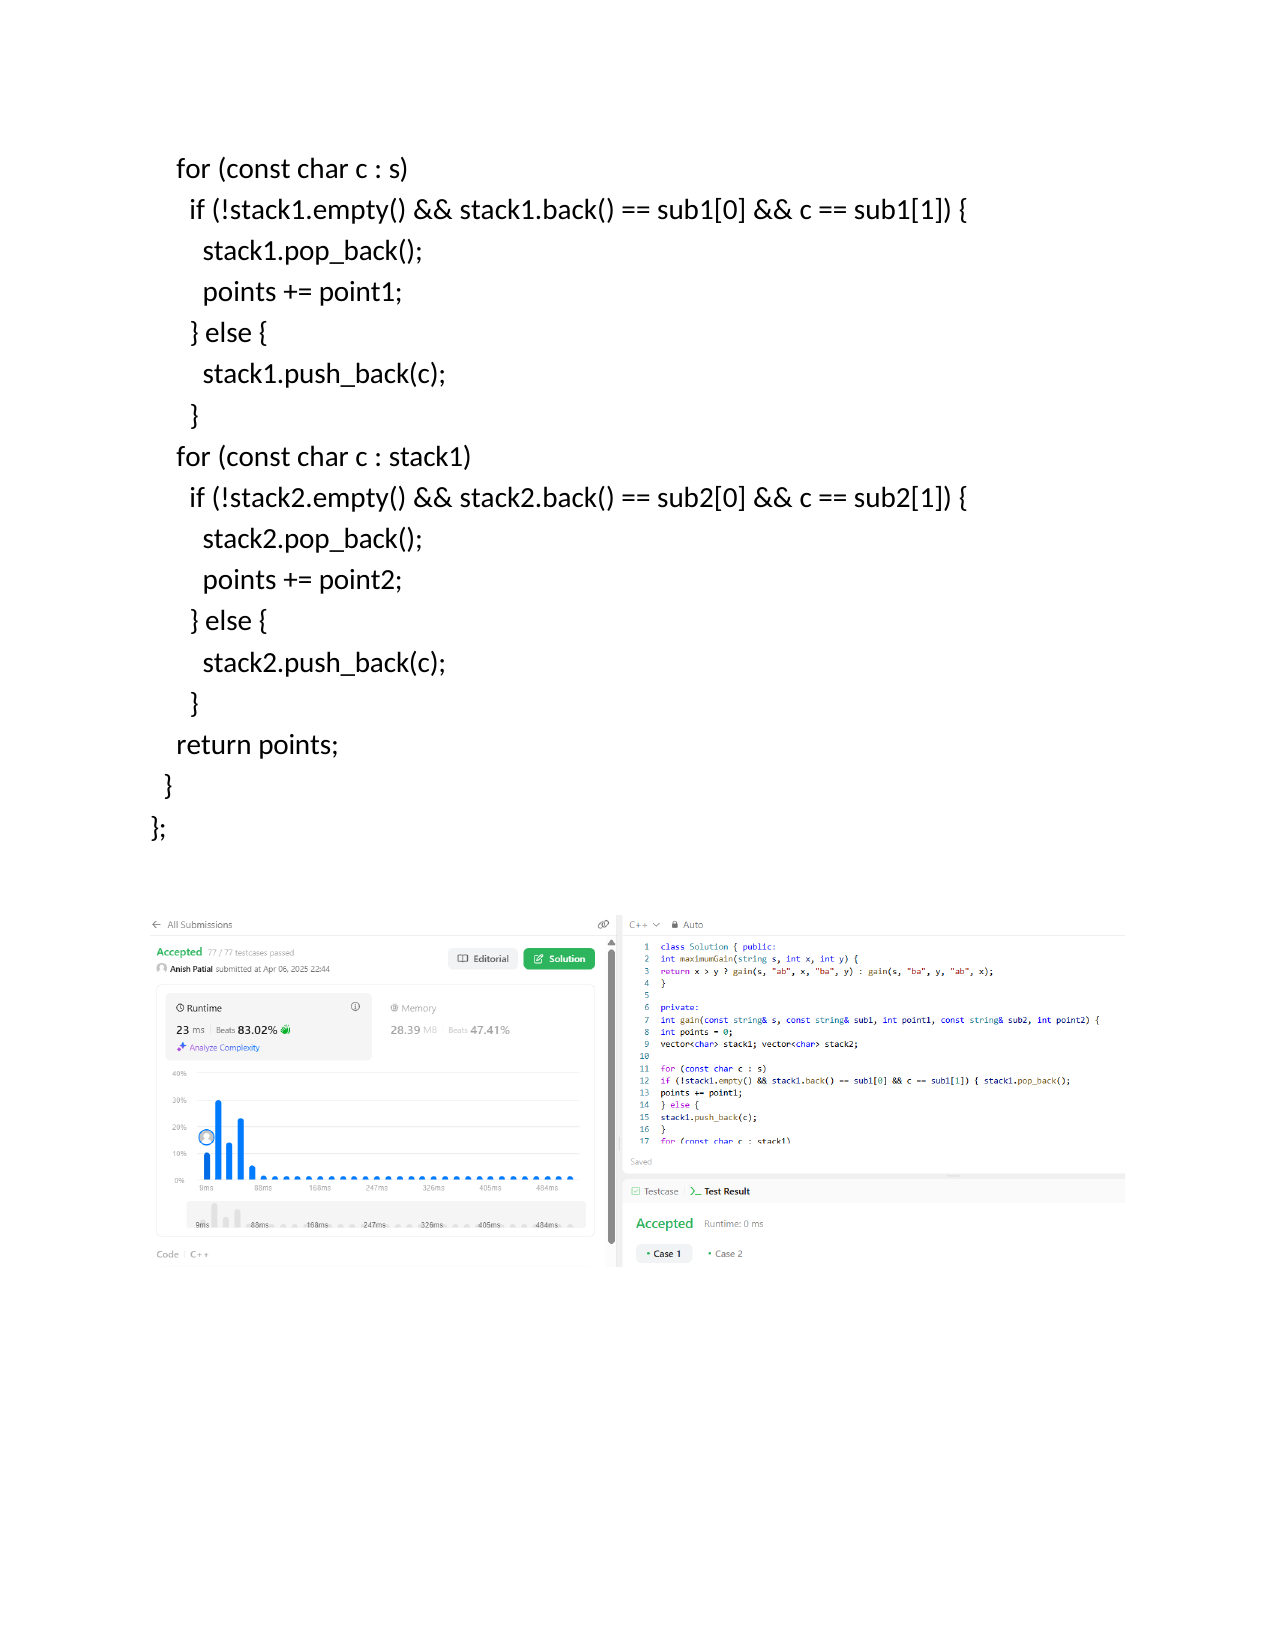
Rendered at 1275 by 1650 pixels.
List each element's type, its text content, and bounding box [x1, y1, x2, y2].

text if (!stack1.empty() && stack1.back() == sub1[0] && c == sub1[1]) { stack1.pop_back(); [189, 191, 1125, 268]
picture [150, 915, 1125, 1267]
text stack2.push_back(c); [202, 644, 1125, 679]
text }; [150, 809, 1125, 844]
text } else { [189, 314, 1125, 350]
text } [189, 397, 1125, 432]
text if (!stack2.empty() && stack2.back() == sub2[0] && c == sub2[1]) { stack2.pop_back(); [189, 479, 1125, 556]
text } [189, 685, 1125, 721]
text points += point2; [202, 561, 1125, 597]
text stack1.push_back(c); [202, 356, 1125, 391]
text points += point1; [202, 273, 1125, 309]
text for (const char c : s) [176, 150, 1125, 186]
text } else { [189, 602, 1125, 638]
text return points; [176, 726, 1125, 762]
text for (const char c : stack1) [176, 438, 1125, 474]
text } [163, 767, 1125, 803]
